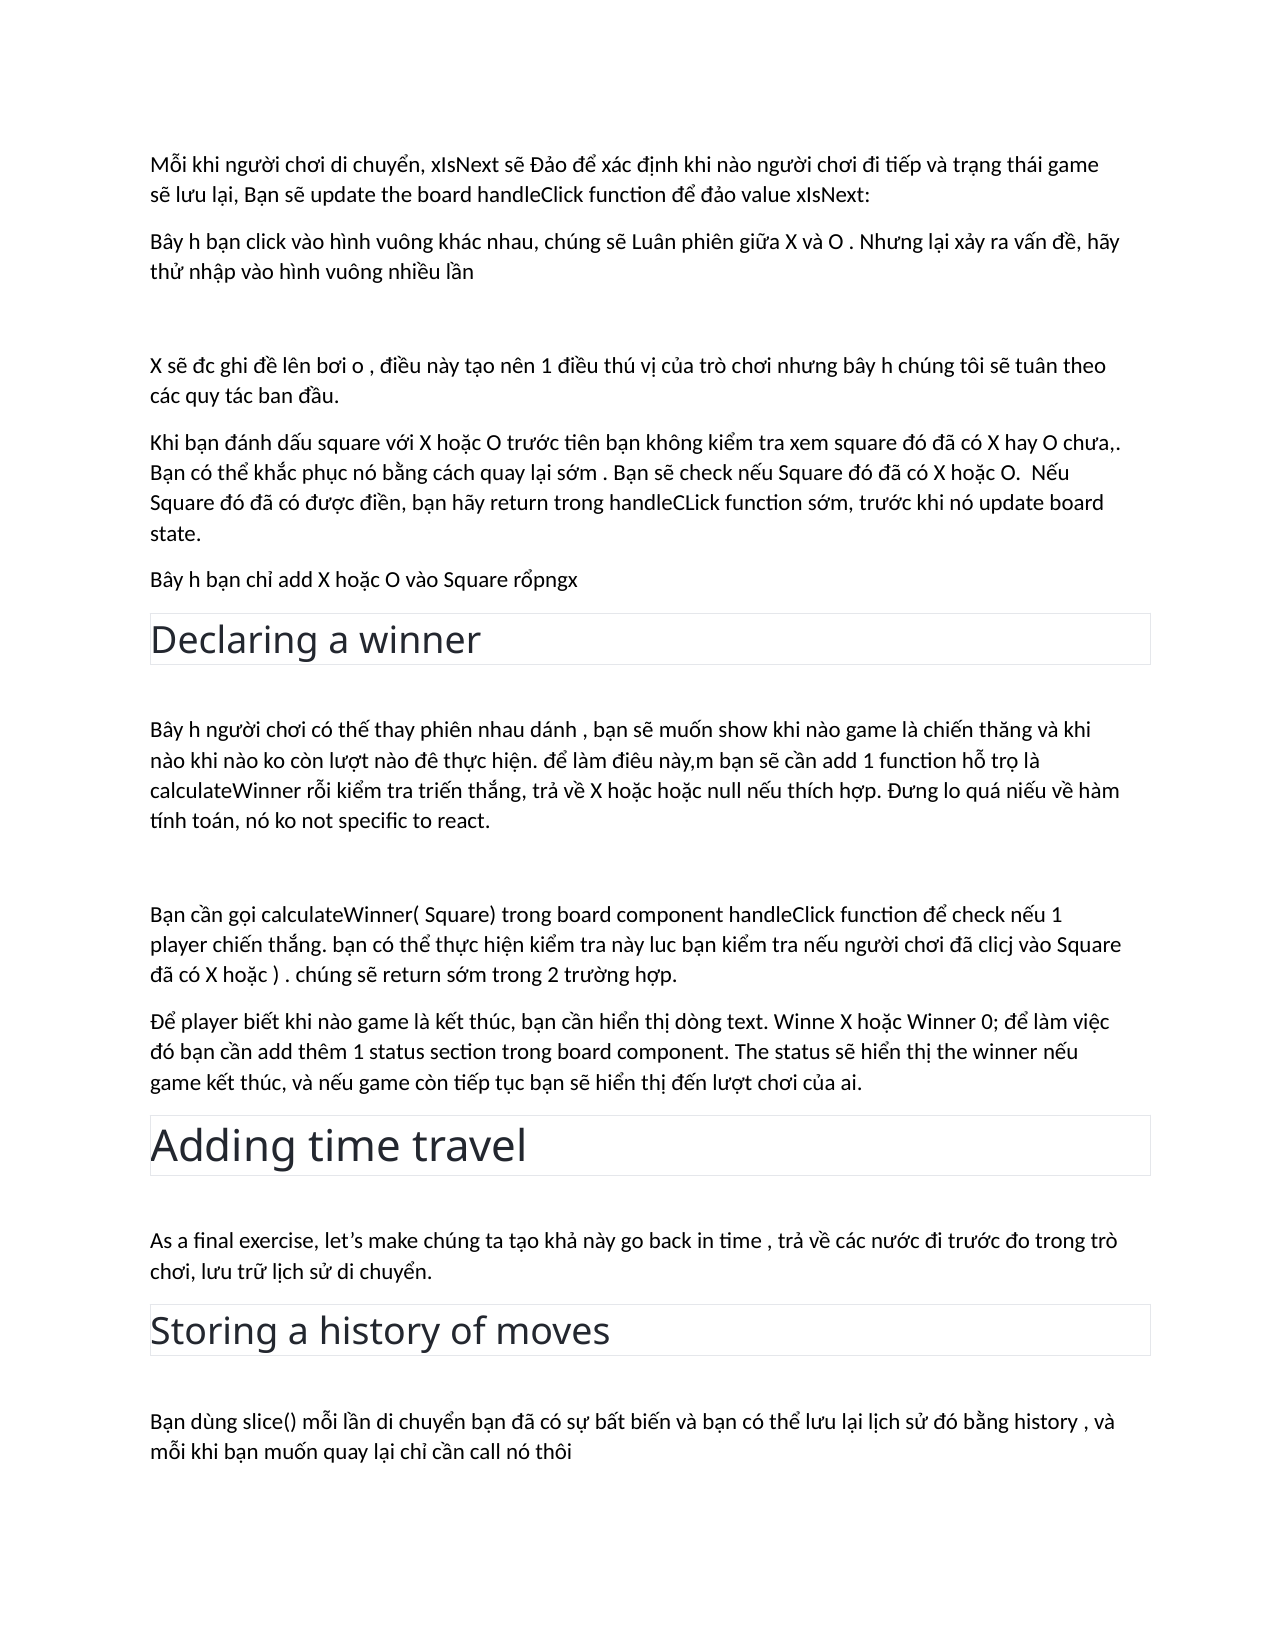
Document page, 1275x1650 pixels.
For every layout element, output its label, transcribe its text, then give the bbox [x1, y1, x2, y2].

subtitle Declaring a winner [151, 614, 1150, 664]
text X sẽ đc ghi đề lên bơi o , điều này tạo nên 1 điều thú vị của trò chơi nhưng bây h chúng tôi sẽ tuân theo các quy tác ban đầu. [150, 351, 1125, 409]
text Bây h bạn chỉ add X hoặc O vào Square rổpngx [150, 566, 1125, 594]
text Bây h người chơi có thế thay phiên nhau dánh , bạn sẽ muốn show khi nào game là chiến thăng và khi nào khi nào ko còn lượt nào đê thực hiện. để làm điêu này,m bạn sẽ cần add 1 function hỗ trọ là calculateWinner rỗi kiểm tra triến thắng, trả về X hoặc hoặc null nếu thích hợp. Đưng lo quá niếu về hàm tính toán, nó ko not specific to react. [150, 716, 1125, 834]
text Mỗi khi người chơi di chuyển, xIsNext sẽ Đảo để xác định khi nào người chơi đi tiếp và trạng thái game sẽ lưu lại, Bạn sẽ update the board handleClick function để đảo value xIsNext: [150, 150, 1125, 208]
text Bạn cần gọi calculateWinner( Square) trong board component handleClick function để check nếu 1 player chiến thắng. bạn có thể thực hiện kiểm tra này luc bạn kiểm tra nếu người chơi đã clicj vào Square đã có X hoặc ) . chúng sẽ return sớm trong 2 trường hợp. [150, 900, 1125, 988]
text Để player biết khi nào game là kết thúc, bạn cần hiển thị dòng text. Winne X hoặc Winner 0; để làm việc đó bạn cần add thêm 1 status section trong board component. The status sẽ hiển thị the winner nếu game kết thúc, và nếu game còn tiếp tục bạn sẽ hiển thị đến lượt chơi của ai. [150, 1007, 1125, 1096]
text Bạn dùng slice() mỗi lần di chuyển bạn đã có sự bất biến và bạn có thể lưu lại lịch sử đó bằng history , và mỗi khi bạn muốn quay lại chỉ cần call nó thôi [150, 1407, 1125, 1465]
subtitle Adding time travel [151, 1116, 1150, 1175]
text Khi bạn đánh dấu square với X hoặc O trước tiên bạn không kiểm tra xem square đó đã có X hay O chưa,. Bạn có thể khắc phục nó bằng cách quay lại sớm . Bạn sẽ check nếu Square đó đã có X hoặc O. Nếu Square đó đã có được điền, bạn hãy return trong handleCLick function sớm, trước khi nó update board state. [150, 428, 1125, 547]
text Bây h bạn click vào hình vuông khác nhau, chúng sẽ Luân phiên giữa X và O . Nhưng lại xảy ra vấn đề, hãy thử nhập vào hình vuông nhiều lần [150, 227, 1125, 285]
text As a final exercise, let’s make chúng ta tạo khả này go back in time , trả về các nước đi trước đo trong trò chơi, lưu trữ lịch sử di chuyển. [150, 1227, 1125, 1285]
subtitle Storing a history of moves [151, 1305, 1150, 1355]
